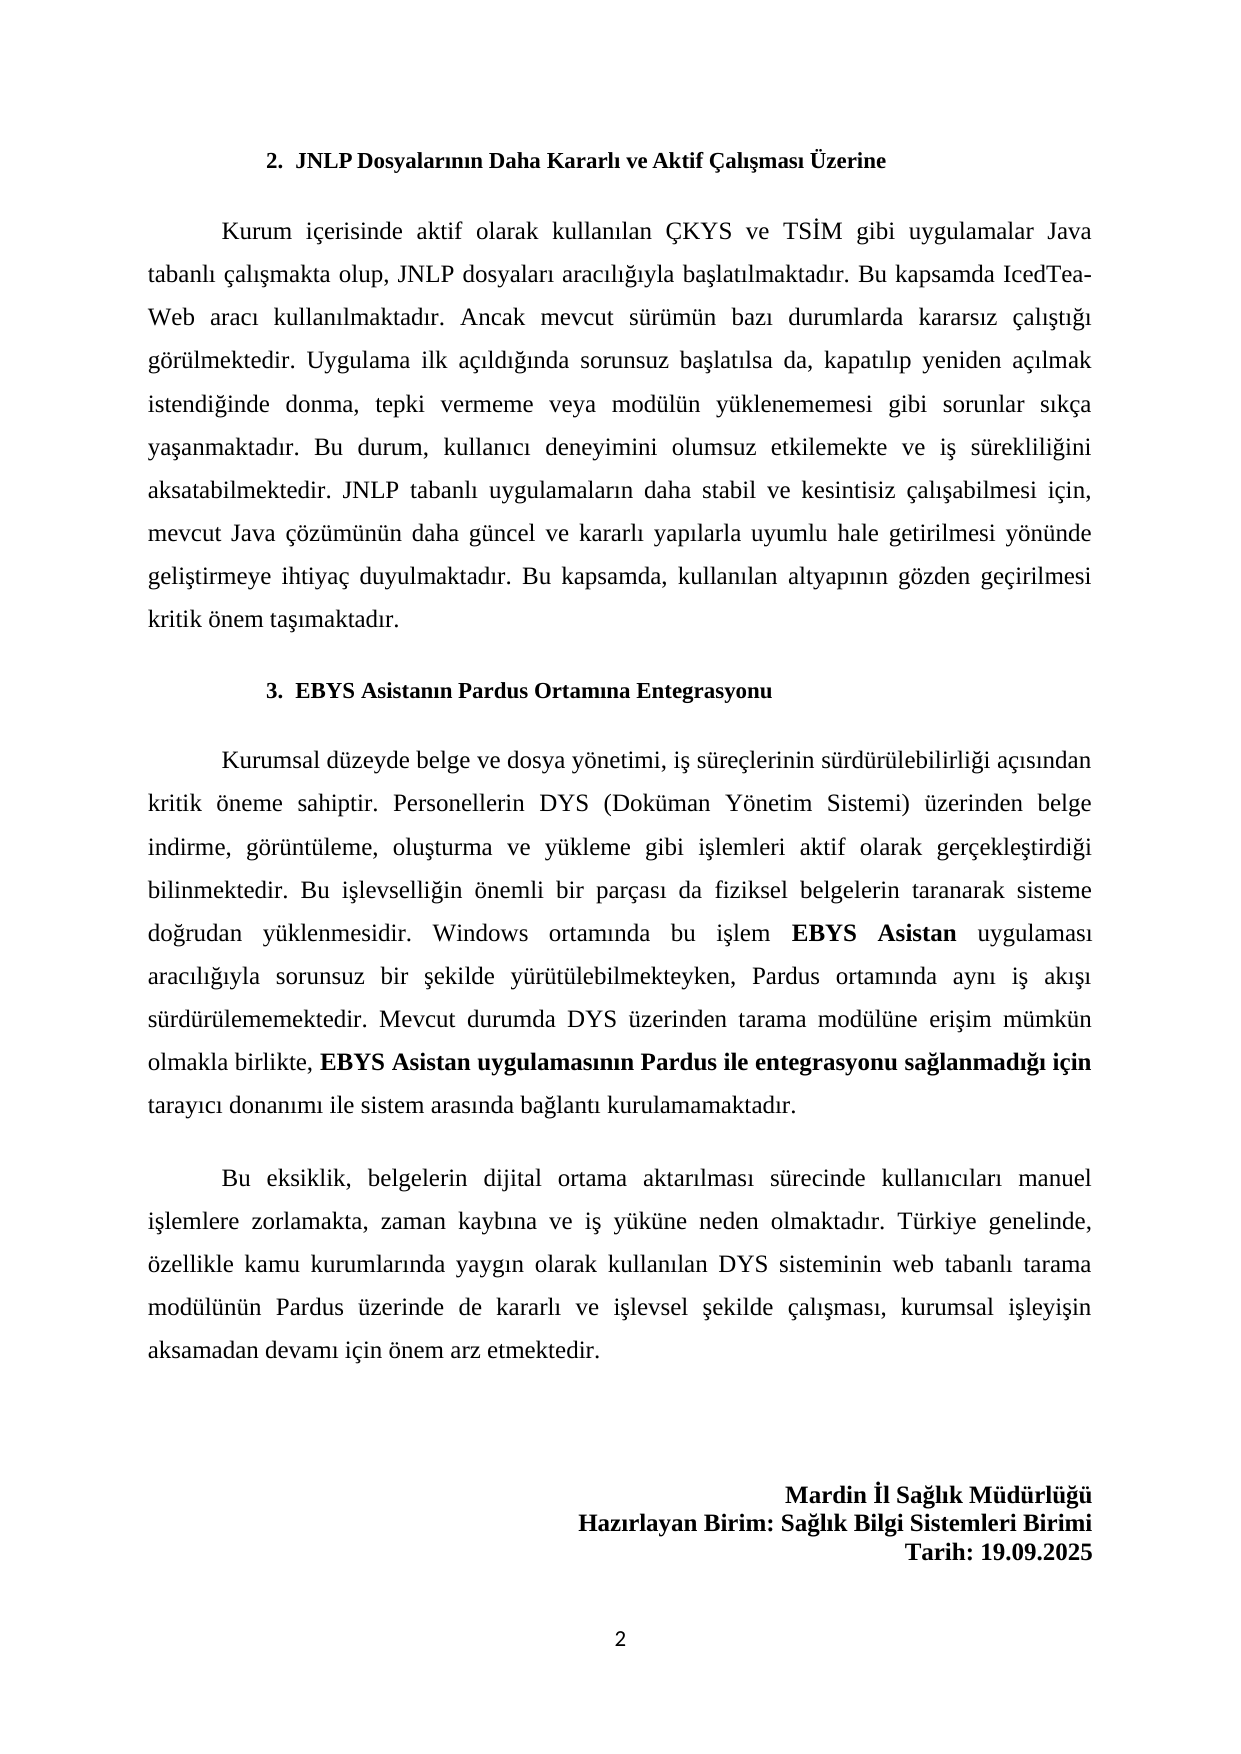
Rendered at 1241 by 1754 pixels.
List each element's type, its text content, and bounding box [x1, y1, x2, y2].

list JNLP Dosyalarının Daha Kararlı ve Aktif Çalışması Üzerine [223, 148, 1093, 174]
text Kurumsal düzeyde belge ve dosya yönetimi, iş süreçlerinin sürdürülebilirliği açısından kritik öneme sahiptir. Personellerin DYS (Doküman Yönetim Sistemi) üzerinden belge indirme, görüntüleme, oluşturma ve yükleme gibi işlemleri aktif olarak gerçekleştirdiği bilinmektedir. Bu işlevselliğin önemli bir parçası da fiziksel belgelerin taranarak sisteme doğrudan yüklenmesidir. Windows ortamında bu işlem EBYS Asistan uygulaması aracılığıyla sorunsuz bir şekilde yürütülebilmekteyken, Pardus ortamında aynı iş akışı sürdürülememektedir. Mevcut durumda DYS üzerinden tarama modülüne erişim mümkün olmakla birlikte, EBYS Asistan uygulamasının Pardus ile entegrasyonu sağlanmadığı için tarayıcı donanımı ile sistem arasında bağlantı kurulamamaktadır. [148, 745, 1093, 1119]
list EBYS Asistanın Pardus Ortamına Entegrasyonu [223, 677, 1093, 703]
text Mardin İl Sağlık Müdürlüğü Hazırlayan Birim: Sağlık Bilgi Sistemleri Birimi Tarih: 19.09.2025 [148, 1480, 1093, 1566]
text Bu eksiklik, belgelerin dijital ortama aktarılması sürecinde kullanıcıları manuel işlemlere zorlamakta, zaman kaybına ve iş yüküne neden olmaktadır. Türkiye genelinde, özellikle kamu kurumlarında yaygın olarak kullanılan DYS sisteminin web tabanlı tarama modülünün Pardus üzerinde de kararlı ve işlevsel şekilde çalışması, kurumsal işleyişin aksamadan devamı için önem arz etmektedir. [148, 1163, 1093, 1364]
text Kurum içerisinde aktif olarak kullanılan ÇKYS ve TSİM gibi uygulamalar Java tabanlı çalışmakta olup, JNLP dosyaları aracılığıyla başlatılmaktadır. Bu kapsamda IcedTea-Web aracı kullanılmaktadır. Ancak mevcut sürümün bazı durumlarda kararsız çalıştığı görülmektedir. Uygulama ilk açıldığında sorunsuz başlatılsa da, kapatılıp yeniden açılmak istendiğinde donma, tepki vermeme veya modülün yüklenememesi gibi sorunlar sıkça yaşanmaktadır. Bu durum, kullanıcı deneyimini olumsuz etkilemekte ve iş sürekliliğini aksatabilmektedir. JNLP tabanlı uygulamaların daha stabil ve kesintisiz çalışabilmesi için, mevcut Java çözümünün daha güncel ve kararlı yapılarla uyumlu hale getirilmesi yönünde geliştirmeye ihtiyaç duyulmaktadır. Bu kapsamda, kullanılan altyapının gözden geçirilmesi kritik önem taşımaktadır. [148, 216, 1093, 633]
